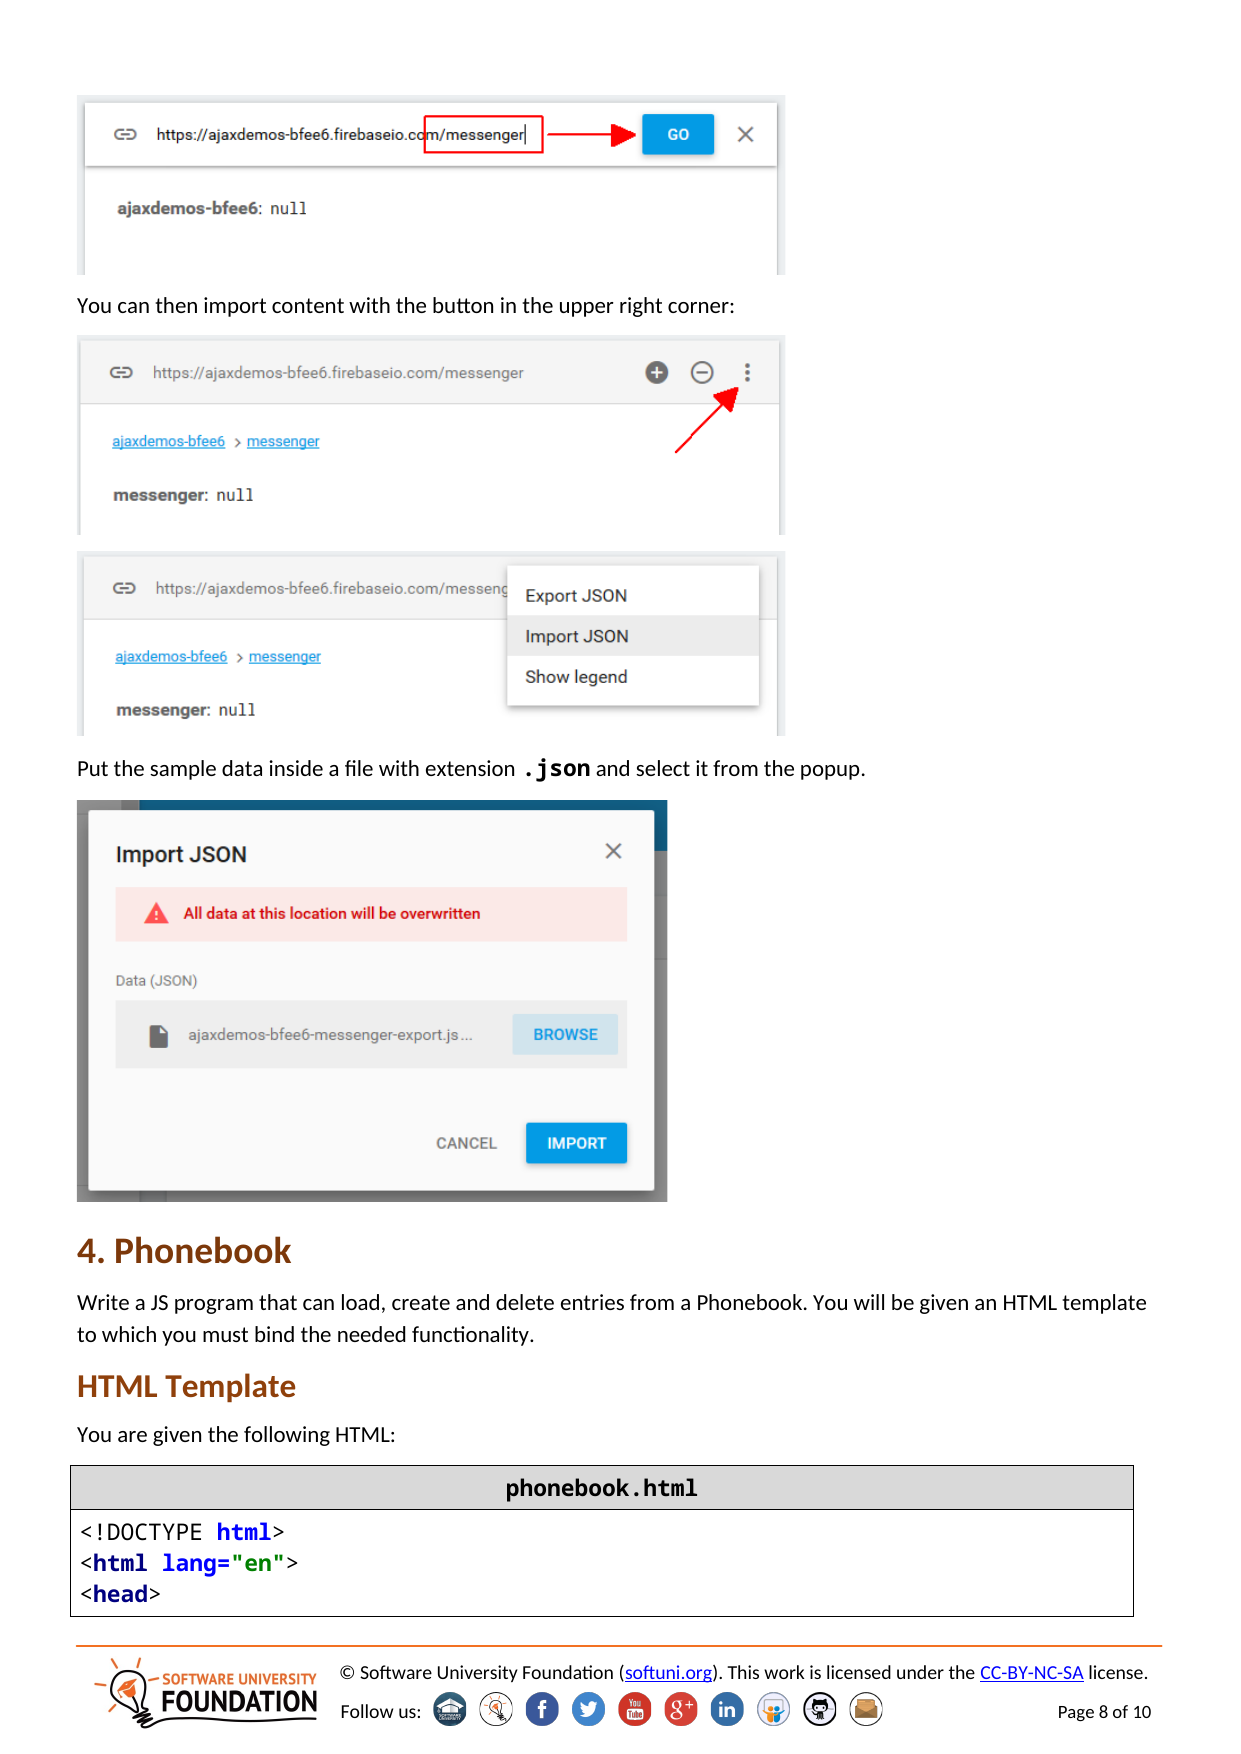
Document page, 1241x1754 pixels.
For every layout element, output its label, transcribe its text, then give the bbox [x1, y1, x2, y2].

picture [93, 1656, 317, 1729]
picture [479, 1692, 513, 1726]
picture [849, 1692, 883, 1726]
text You are given the following HTML: [77, 1420, 1163, 1448]
picture [618, 1692, 652, 1726]
subtitle HTML Template [77, 1365, 1163, 1406]
text Put the sample data inside a file with extension .json and select it from the popup. [77, 752, 1163, 783]
picture [803, 1692, 837, 1726]
text Write a JS program that can load, create and delete entries from a Phonebook. You will be given an HTML template to which you must bind the needed functionality. [77, 1288, 1163, 1348]
picture [572, 1692, 605, 1726]
subtitle Phonebook [77, 1227, 1163, 1273]
picture [525, 1692, 559, 1726]
picture [433, 1692, 467, 1726]
picture [76, 95, 786, 275]
picture [664, 1692, 698, 1726]
picture [76, 335, 786, 535]
picture [757, 1692, 790, 1726]
picture [76, 800, 668, 1202]
picture [710, 1692, 744, 1726]
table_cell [71, 1510, 1133, 1616]
table_header phonebook.html [71, 1466, 1133, 1509]
text You can then import content with the button in the upper right corner: [77, 291, 1163, 319]
picture [76, 551, 786, 736]
